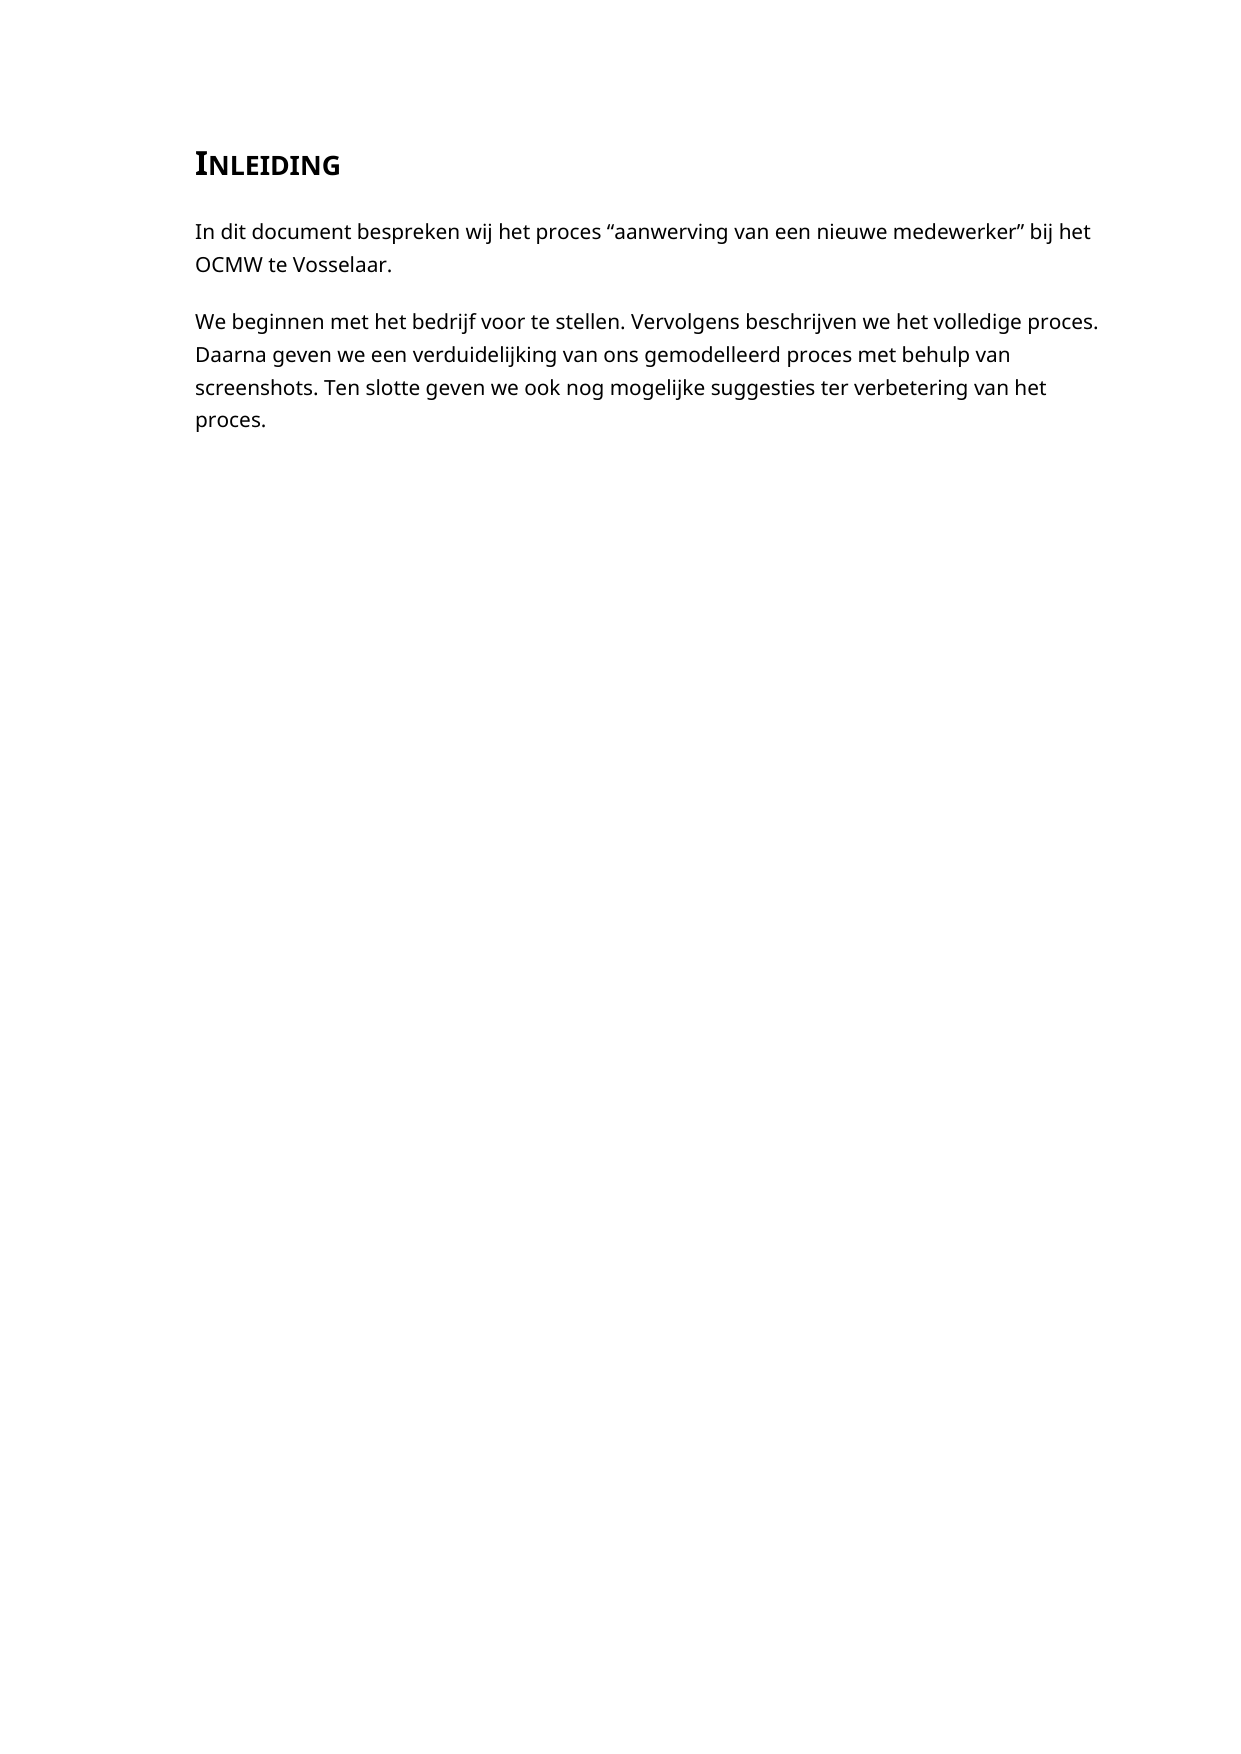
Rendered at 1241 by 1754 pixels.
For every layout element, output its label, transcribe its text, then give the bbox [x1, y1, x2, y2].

text We beginnen met het bedrijf voor te stellen. Vervolgens beschrijven we het volledige proces. Daarna geven we een verduidelijking van ons gemodelleerd proces met behulp van screenshots. Ten slotte geven we ook nog mogelijke suggesties ter verbetering van het proces. [195, 307, 1122, 434]
text Inleiding [195, 140, 1122, 186]
text In dit document bespreken wij het proces “aanwerving van een nieuwe medewerker” bij het OCMW te Vosselaar. [195, 217, 1122, 278]
